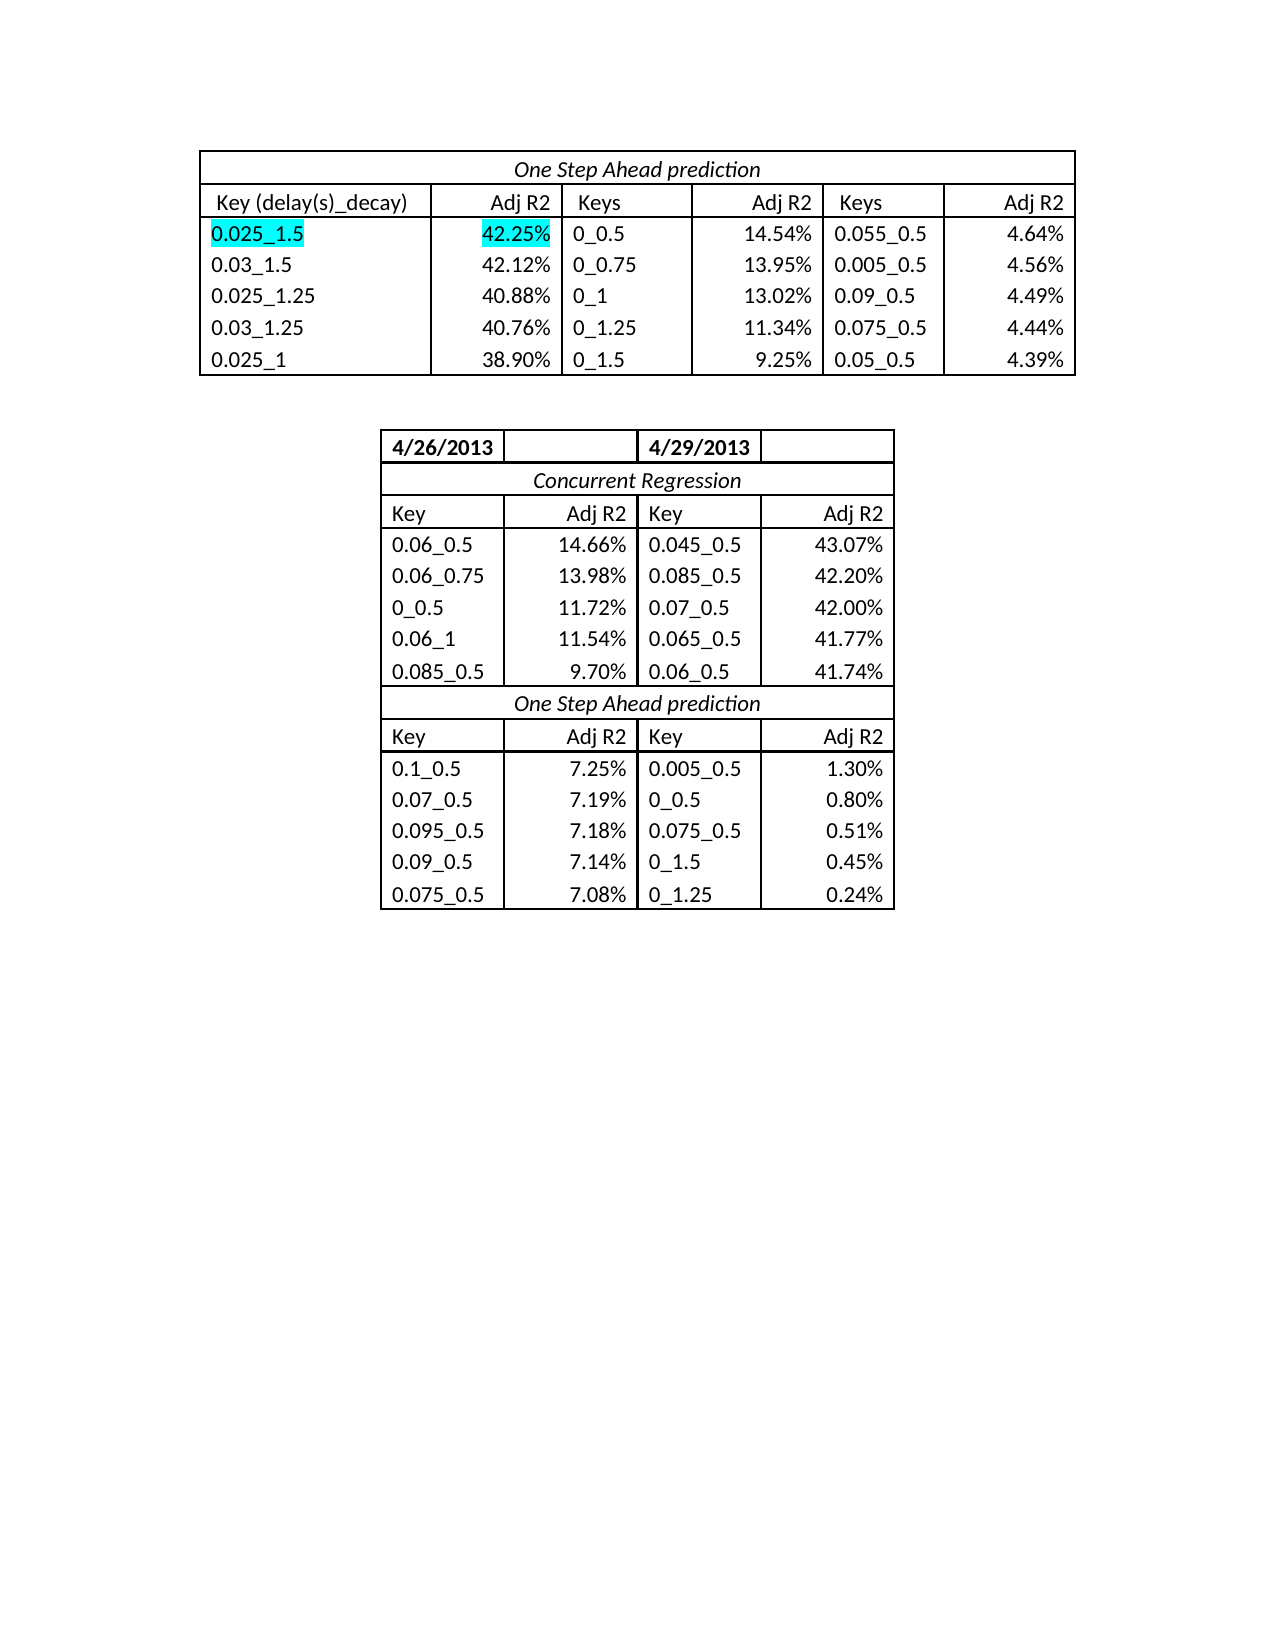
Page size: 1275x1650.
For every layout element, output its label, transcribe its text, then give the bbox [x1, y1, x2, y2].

table_cell 0.07_0.5 [382, 782, 503, 813]
table_cell 0_0.5 [639, 782, 760, 813]
table_cell 13.98% [505, 558, 636, 589]
table_cell 0.06_0.5 [639, 652, 760, 685]
table_cell 0.085_0.5 [382, 652, 503, 685]
table_cell 0_1.5 [563, 341, 691, 373]
table_cell 13.02% [693, 278, 822, 309]
table_cell 13.95% [693, 247, 822, 278]
table_cell 0.09_0.5 [824, 278, 943, 309]
table_cell 4.56% [945, 247, 1074, 278]
table_cell 40.76% [432, 309, 561, 341]
table_cell 0.075_0.5 [639, 813, 760, 844]
table_cell 0_1.5 [639, 844, 760, 875]
table_cell Key [382, 720, 503, 750]
table_cell 0.005_0.5 [639, 753, 760, 782]
table_cell 42.12% [432, 247, 561, 278]
table_cell 4.39% [945, 341, 1074, 373]
table_cell 0.025_1.5 [201, 218, 430, 247]
table_cell 0.06_1 [382, 621, 503, 652]
table_cell 0.06_0.5 [382, 529, 503, 558]
table_cell 40.88% [432, 278, 561, 309]
table_cell 0.045_0.5 [639, 529, 760, 558]
table_cell Adj R2 [432, 185, 561, 216]
table_cell 11.34% [693, 309, 822, 341]
table_cell 0.03_1.5 [201, 247, 430, 278]
table_cell Adj R2 [505, 720, 636, 750]
table_cell Key [639, 496, 760, 527]
table_cell 0.07_0.5 [639, 590, 760, 621]
table_cell 9.25% [693, 341, 822, 373]
table_header [762, 431, 893, 461]
table_cell 0_0.5 [382, 590, 503, 621]
table_cell 0.51% [762, 813, 893, 844]
table_cell 38.90% [432, 341, 561, 373]
table_cell 7.18% [505, 813, 636, 844]
table_cell 4.64% [945, 218, 1074, 247]
table_cell Concurrent Regression [382, 464, 893, 494]
table_cell Adj R2 [505, 496, 636, 527]
table_cell 1.30% [762, 753, 893, 782]
table_cell Keys [824, 185, 943, 216]
table_cell Keys [563, 185, 691, 216]
table_cell 42.25% [432, 218, 561, 247]
table_cell 7.14% [505, 844, 636, 875]
table_cell 42.00% [762, 590, 893, 621]
table_cell 7.08% [505, 875, 636, 908]
table_cell 0.055_0.5 [824, 218, 943, 247]
table_cell Key (delay(s)_decay) [201, 185, 430, 216]
table_cell 7.25% [505, 753, 636, 782]
table_cell 43.07% [762, 529, 893, 558]
table_cell 11.54% [505, 621, 636, 652]
table_cell 0.06_0.75 [382, 558, 503, 589]
table_cell 4.44% [945, 309, 1074, 341]
table_cell 14.66% [505, 529, 636, 558]
table_cell 41.74% [762, 652, 893, 685]
table_cell 0.005_0.5 [824, 247, 943, 278]
table_cell 14.54% [693, 218, 822, 247]
table_cell 0_0.5 [563, 218, 691, 247]
table_cell Key [382, 496, 503, 527]
table_cell 0.025_1.25 [201, 278, 430, 309]
table_cell 0.80% [762, 782, 893, 813]
table_cell Adj R2 [762, 720, 893, 750]
table_header 4/26/2013 [382, 431, 503, 461]
table_cell 0.065_0.5 [639, 621, 760, 652]
table_cell 41.77% [762, 621, 893, 652]
table_cell 11.72% [505, 590, 636, 621]
table_cell 0_1.25 [563, 309, 691, 341]
table_cell 9.70% [505, 652, 636, 685]
table_cell 0_1 [563, 278, 691, 309]
table_cell 0.075_0.5 [824, 309, 943, 341]
table_cell One Step Ahead prediction [382, 687, 893, 718]
table_cell 42.20% [762, 558, 893, 589]
table_cell 0.03_1.25 [201, 309, 430, 341]
table_cell 0.085_0.5 [639, 558, 760, 589]
table_cell 0.09_0.5 [382, 844, 503, 875]
table_header [505, 431, 636, 461]
table_cell 0.025_1 [201, 341, 430, 373]
table_cell Adj R2 [693, 185, 822, 216]
table_cell 0_1.25 [639, 875, 760, 908]
table_cell 0.075_0.5 [382, 875, 503, 908]
table_header 4/29/2013 [639, 431, 760, 461]
table_cell 0_0.75 [563, 247, 691, 278]
table_cell 7.19% [505, 782, 636, 813]
table_cell 0.1_0.5 [382, 753, 503, 782]
table_cell 0.24% [762, 875, 893, 908]
table_cell One Step Ahead prediction [201, 152, 1074, 183]
table_cell 0.095_0.5 [382, 813, 503, 844]
table_cell 0.45% [762, 844, 893, 875]
table_cell Adj R2 [945, 185, 1074, 216]
table_cell 4.49% [945, 278, 1074, 309]
table_cell 0.05_0.5 [824, 341, 943, 373]
table_cell Adj R2 [762, 496, 893, 527]
table_cell Key [639, 720, 760, 750]
